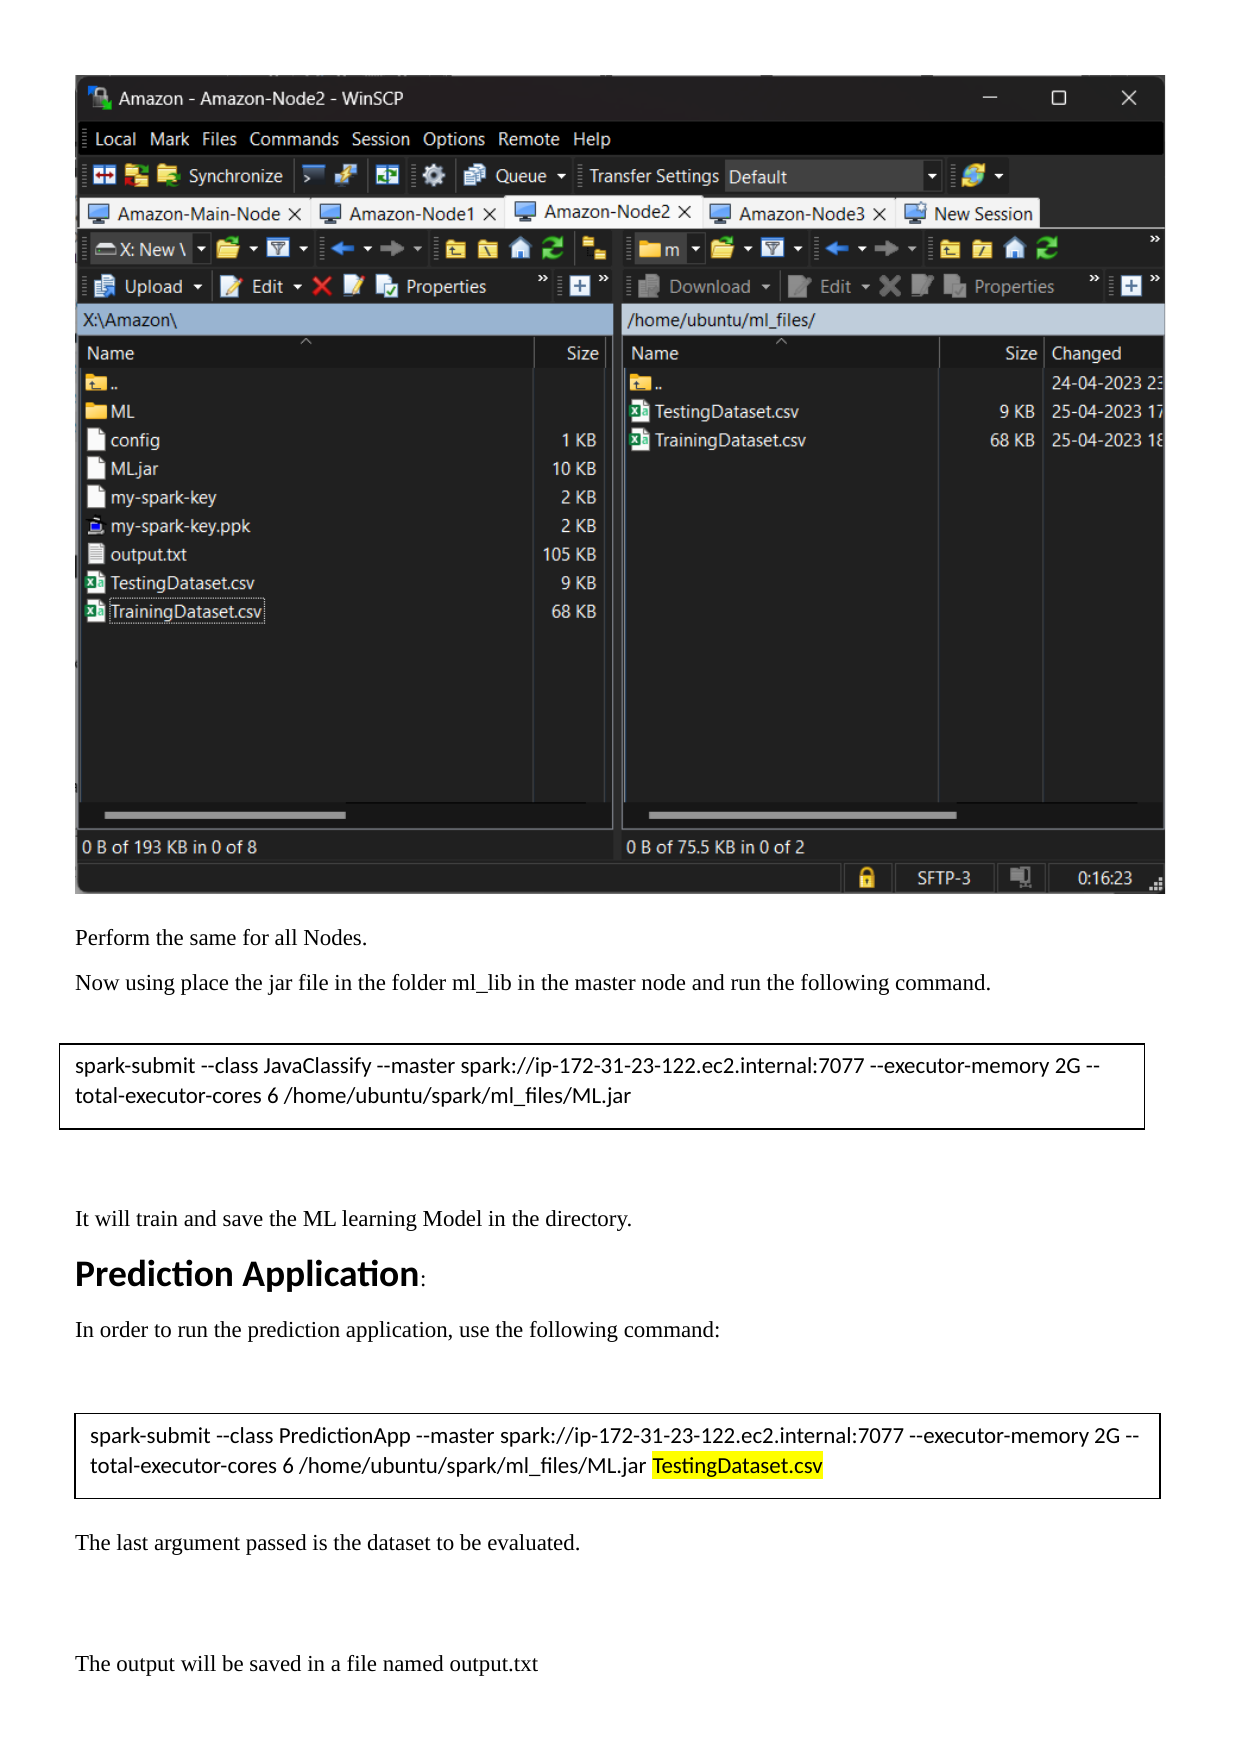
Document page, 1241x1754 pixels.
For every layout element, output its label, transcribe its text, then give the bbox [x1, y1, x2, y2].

text Now use WinSCP and copy the TrainingDataset.csv file and TestingDataset.csv file in the directory shown below: Perform the same for all Nodes. [75, 894, 1165, 950]
picture [75, 75, 1166, 894]
text Now using place the jar file in the folder ml_lib in the master node and run the following command. [75, 969, 1165, 995]
text In order to run the prediction application, use the following command: [75, 1316, 1165, 1342]
text The output will be saved in a file named output.txt [75, 1650, 1165, 1676]
text It will train and save the ML learning Model in the directory. [75, 1205, 1165, 1231]
text The last argument passed is the dataset to be evaluated. [75, 1406, 1165, 1586]
text Prediction Application: [75, 1250, 1165, 1296]
